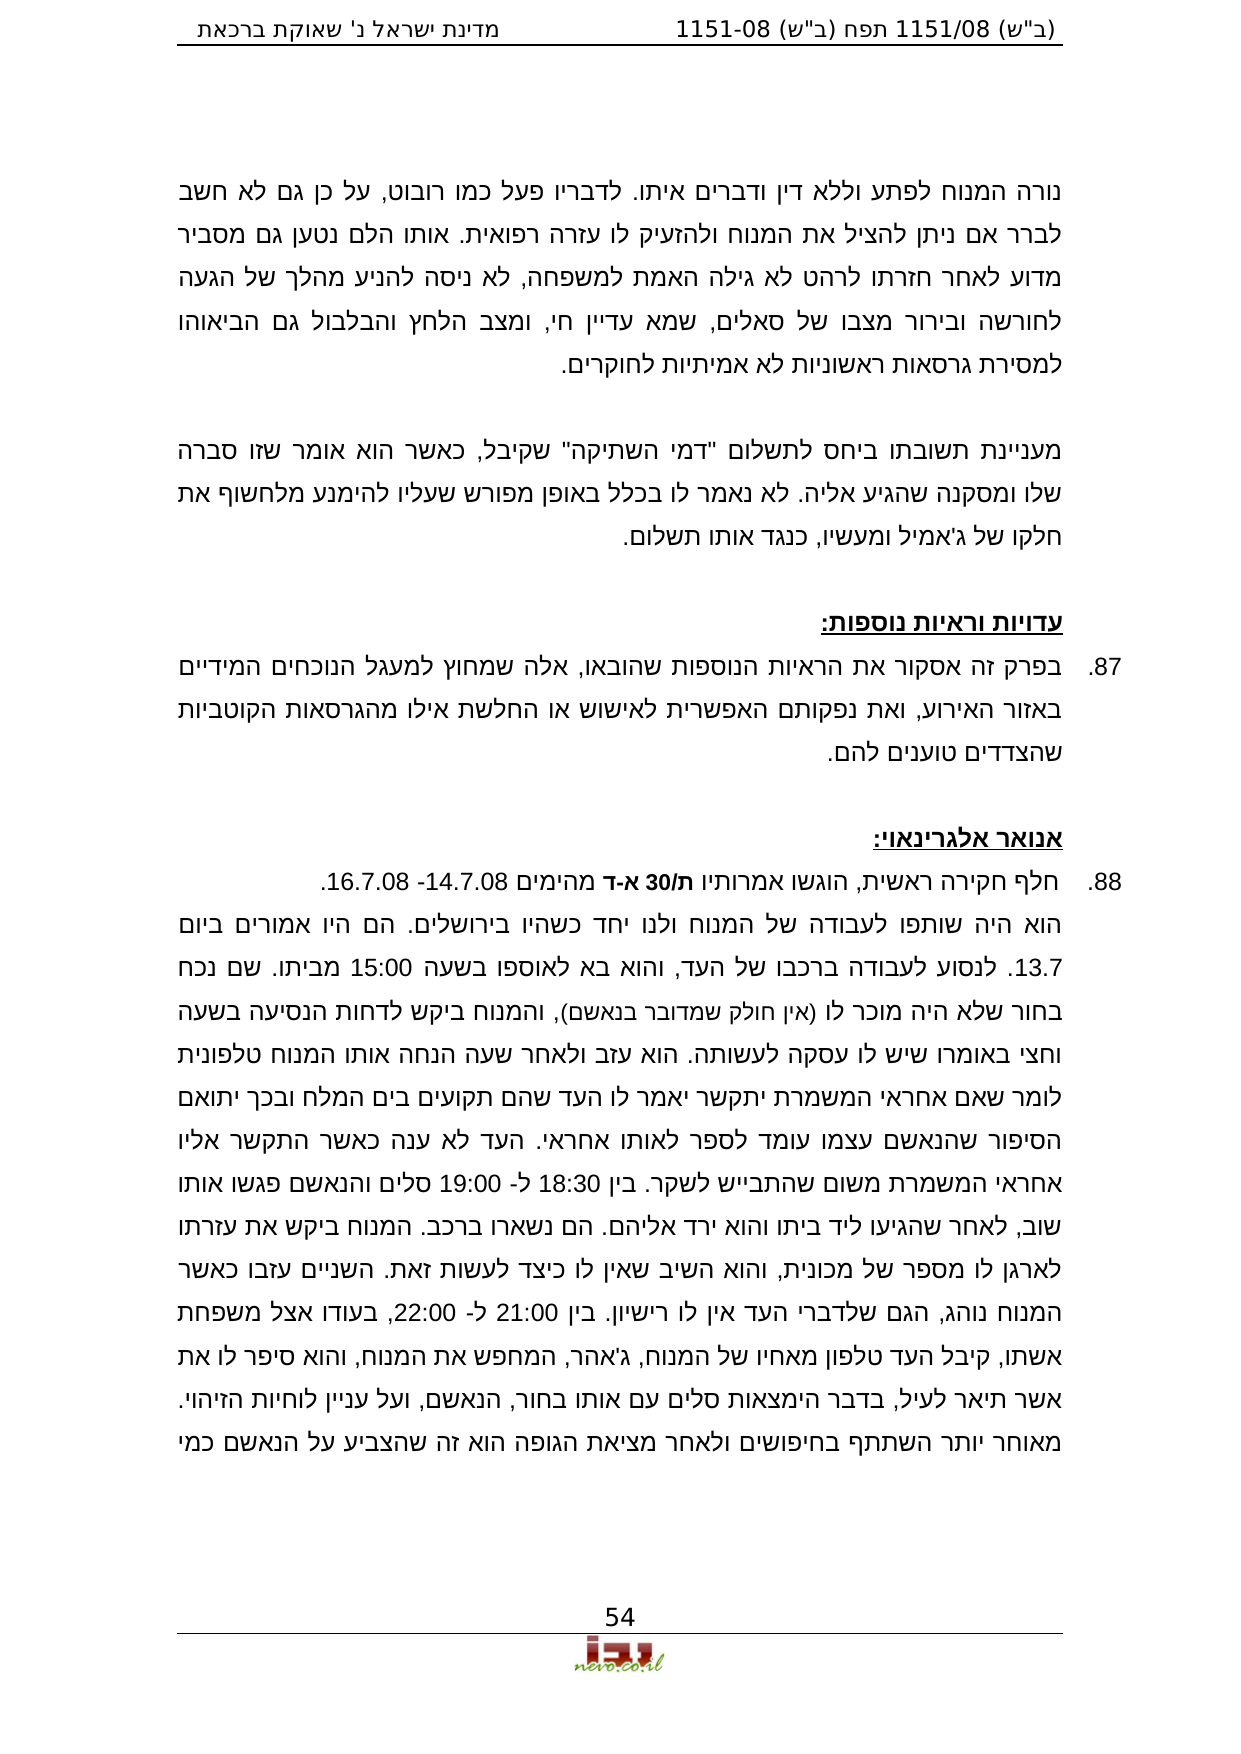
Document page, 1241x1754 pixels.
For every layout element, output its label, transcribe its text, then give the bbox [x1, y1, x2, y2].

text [177, 910, 1063, 1457]
text עדויות וראיות נוספות: [177, 608, 1063, 637]
text מעניינת תשובתו ביחס לתשלום "דמי השתיקה" שקיבל, כאשר הוא אומר שזו סברה שלו ומסקנה שהגיע אליה. לא נאמר לו בכלל באופן מפורש שעליו להימנע מלחשוף את חלקו של ג'אמיל ומעשיו, כנגד אותו תשלום. [177, 436, 1063, 551]
text אנואר אלגרינאוי: [177, 824, 1063, 853]
text 88. חלף חקירה ראשית, הוגשו אמרותיו ת/30 א-ד מהימים 14.7.08- 16.7.08. [177, 867, 1122, 896]
text 87. בפרק זה אסקור את הראיות הנוספות שהובאו, אלה שמחוץ למעגל הנוכחים המידיים באזור האירוע, ואת נפקותם האפשרית לאישוש או החלשת אילו מהגרסאות הקוטביות שהצדדים טוענים להם. [177, 652, 1122, 767]
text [177, 177, 1063, 378]
picture [574, 1635, 666, 1673]
